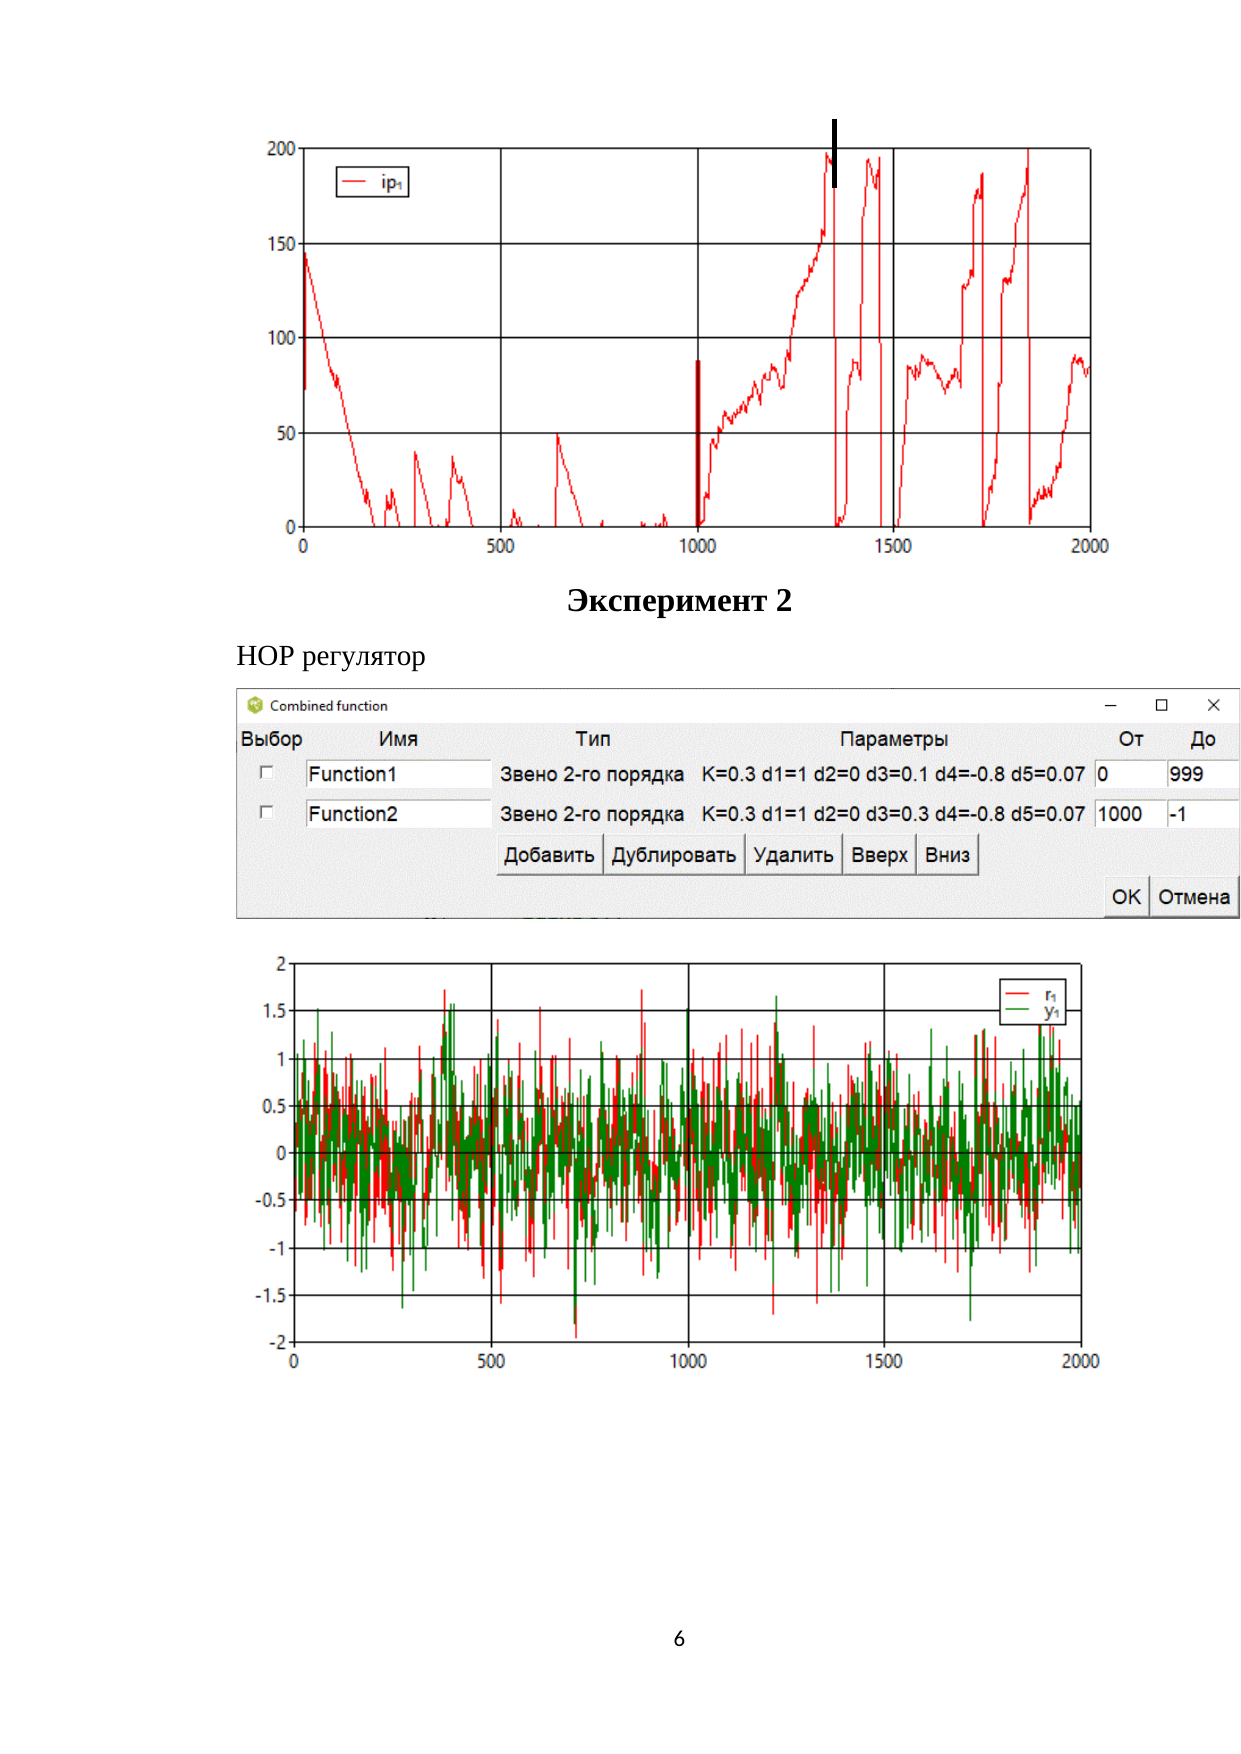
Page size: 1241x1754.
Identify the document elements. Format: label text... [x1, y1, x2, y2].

picture [236, 118, 1123, 564]
picture [236, 688, 1241, 919]
text Эксперимент 2 [177, 580, 1181, 619]
picture [236, 935, 1120, 1387]
text НОР регулятор [177, 638, 1181, 672]
